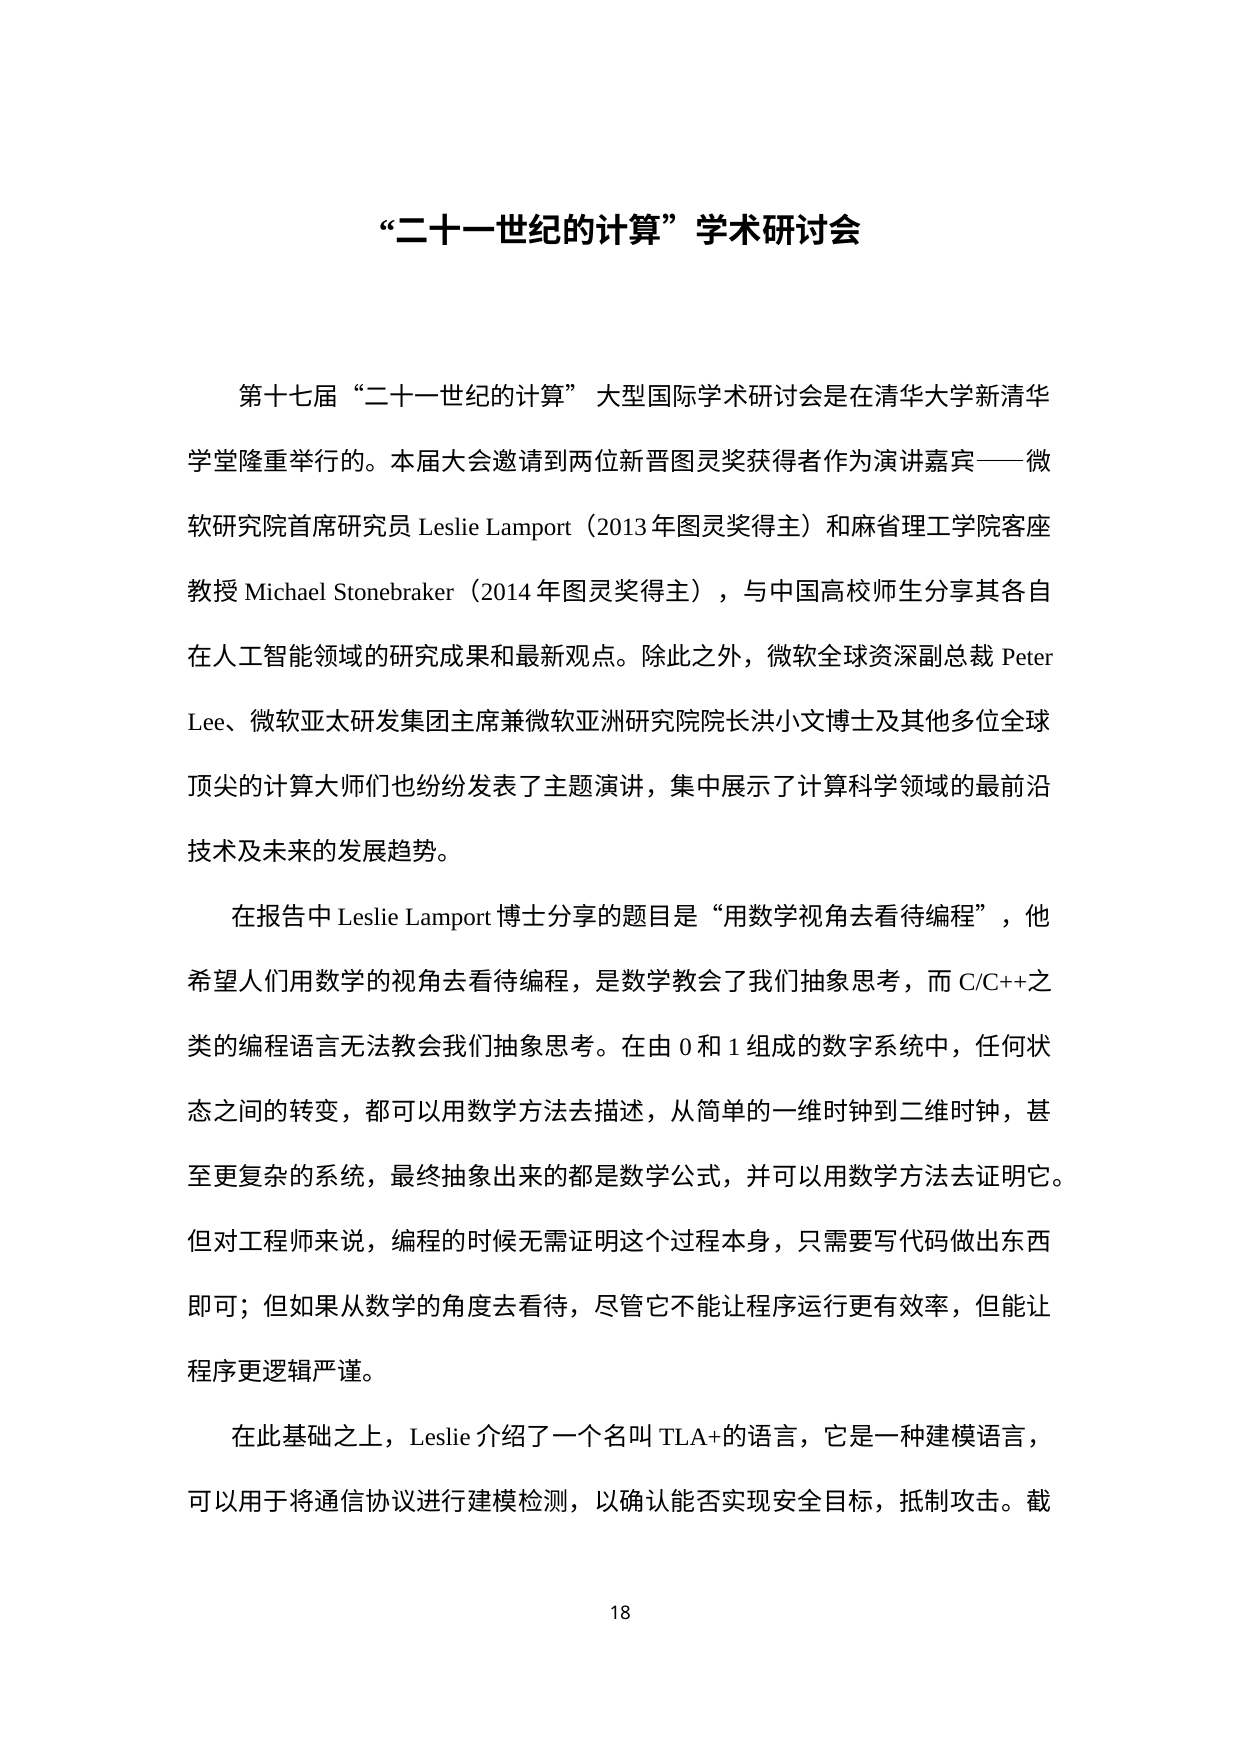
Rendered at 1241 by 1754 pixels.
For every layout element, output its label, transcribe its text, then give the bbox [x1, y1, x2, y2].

subtitle “二十一世纪的计算”学术研讨会 [187, 195, 1053, 260]
text 在报告中Leslie Lamport博士分享的题目是“用数学视角去看待编程”，他希望人们用数学的视角去看待编程，是数学教会了我们抽象思考，而C/C++之类的编程语言无法教会我们抽象思考。在由0和1组成的数字系统中，任何状态之间的转变，都可以用数学方法去描述，从简单的一维时钟到二维时钟，甚至更复杂的系统，最终抽象出来的都是数学公式，并可以用数学方法去证明它。但对工程师来说，编程的时候无需证明这个过程本身，只需要写代码做出东西即可；但如果从数学的角度去看待，尽管它不能让程序运行更有效率，但能让程序更逻辑严谨。 [187, 882, 1053, 1402]
text 第十七届“二十一世纪的计算” 大型国际学术研讨会是在清华大学新清华学堂隆重举行的。本届大会邀请到两位新晋图灵奖获得者作为演讲嘉宾——微软研究院首席研究员Leslie Lamport（2013年图灵奖得主）和麻省理工学院客座教授Michael Stonebraker（2014年图灵奖得主），与中国高校师生分享其各自在人工智能领域的研究成果和最新观点。除此之外，微软全球资深副总裁Peter Lee、微软亚太研发集团主席兼微软亚洲研究院院长洪小文博士及其他多位全球顶尖的计算大师们也纷纷发表了主题演讲，集中展示了计算科学领域的最前沿技术及未来的发展趋势。 [187, 362, 1053, 882]
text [187, 1402, 1053, 1532]
